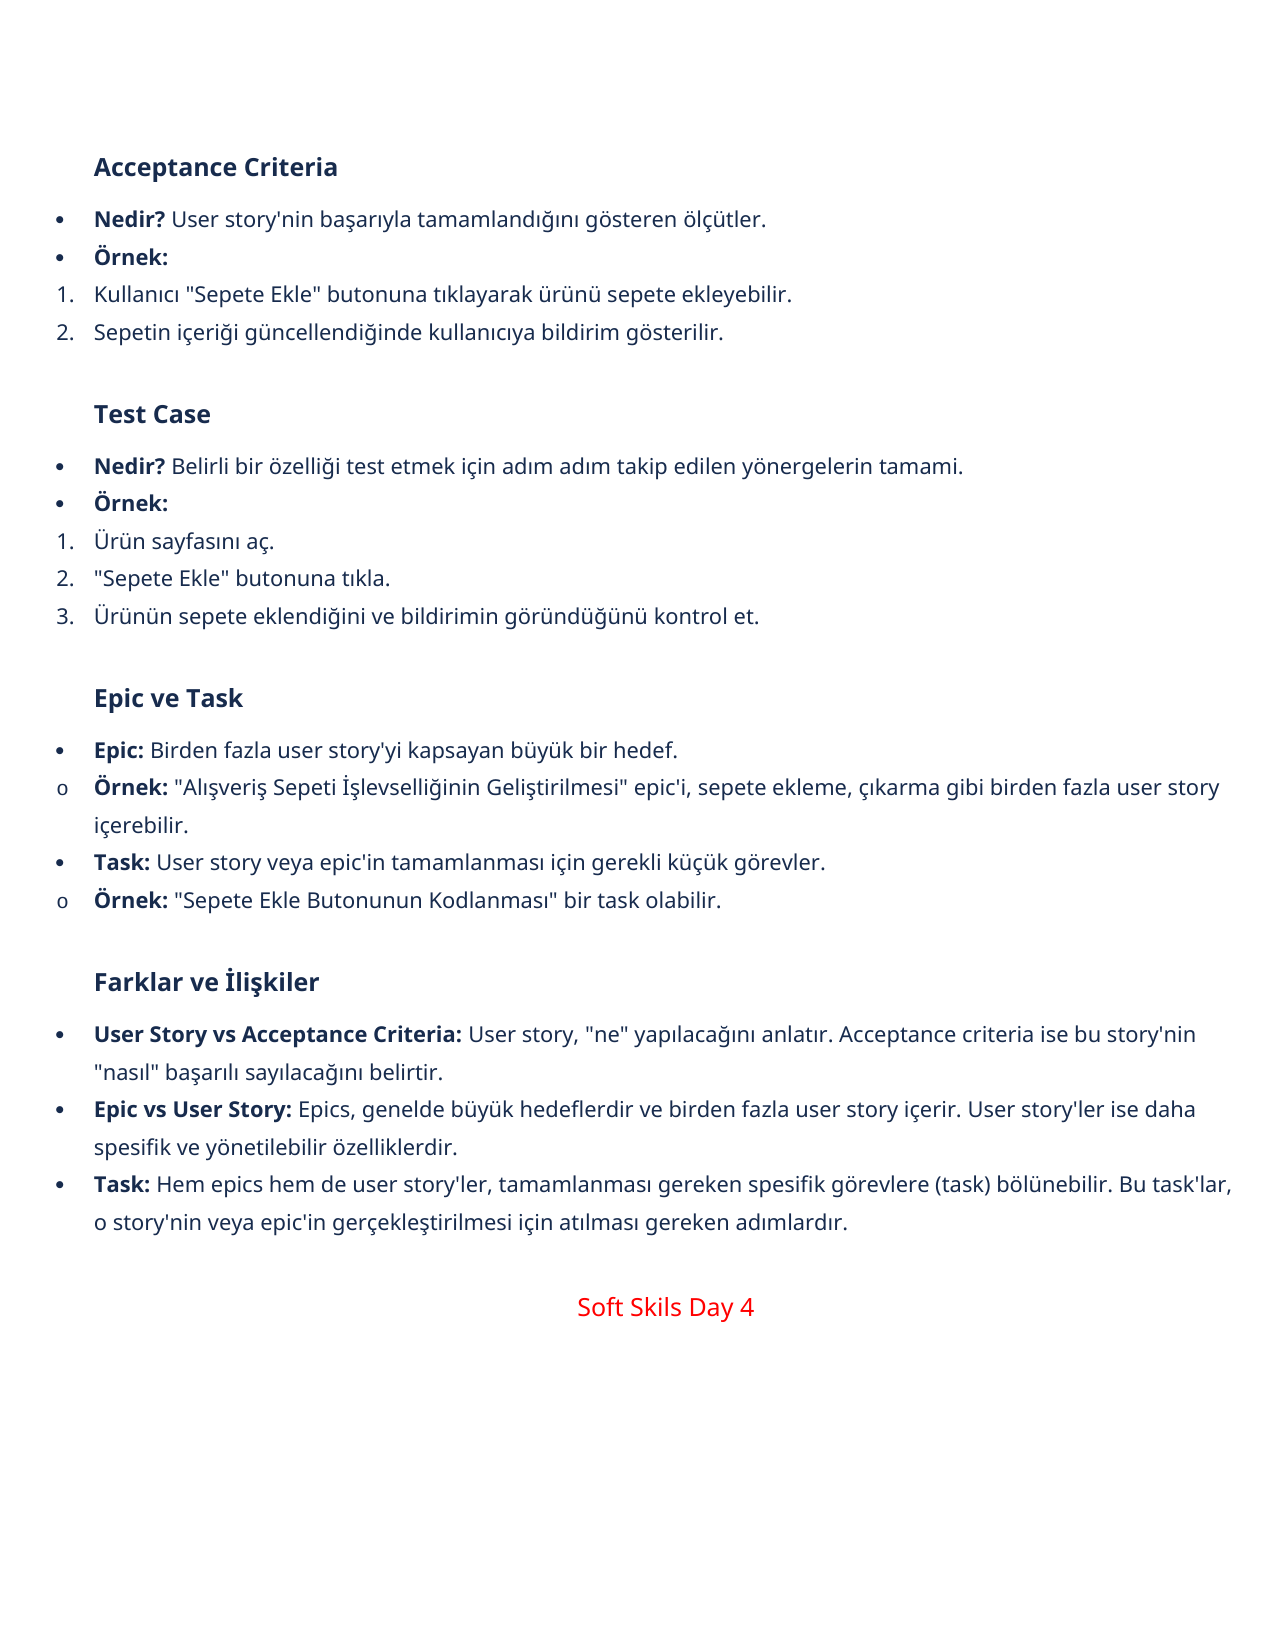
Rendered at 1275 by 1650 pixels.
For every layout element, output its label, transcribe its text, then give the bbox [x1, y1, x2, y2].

subtitle Farklar ve İlişkiler [94, 965, 1237, 999]
list Örnek: [56, 234, 1237, 272]
list "Sepete Ekle" butonuna tıkla. [56, 556, 1237, 593]
list Nedir? Belirli bir özelliği test etmek için adım adım takip edilen yönergelerin tamami. [56, 443, 1237, 481]
list Örnek: [56, 481, 1237, 518]
list Sepetin içeriği güncellendiğinde kullanıcıya bildirim gösterilir. [56, 309, 1237, 347]
list Task: Hem epics hem de user story'ler, tamamlanması gereken spesifik görevlere (task) bölünebilir. Bu task'lar, o story'nin veya epic'in gerçekleştirilmesi için atılması gereken adımlardır. [56, 1161, 1237, 1236]
list Ürün sayfasını aç. [56, 518, 1237, 556]
list Task: User story veya epic'in tamamlanması için gerekli küçük görevler. [56, 840, 1237, 877]
list Epic vs User Story: Epics, genelde büyük hedeflerdir ve birden fazla user story içerir. User story'ler ise daha spesifik ve yönetilebilir özelliklerdir. [56, 1086, 1237, 1161]
list Kullanıcı "Sepete Ekle" butonuna tıklayarak ürünü sepete ekleyebilir. [56, 272, 1237, 309]
subtitle Epic ve Task [94, 681, 1237, 715]
list User Story vs Acceptance Criteria: User story, "ne" yapılacağını anlatır. Acceptance criteria ise bu story'nin "nasıl" başarılı sayılacağını belirtir. [56, 1011, 1237, 1086]
text Soft Skils Day 4 [94, 1290, 1237, 1324]
list Nedir? User story'nin başarıyla tamamlandığını gösteren ölçütler. [56, 197, 1237, 234]
list Örnek: "Alışveriş Sepeti İşlevselliğinin Geliştirilmesi" epic'i, sepete ekleme, çıkarma gibi birden fazla user story içerebilir. [56, 765, 1237, 840]
subtitle Test Case [94, 397, 1237, 431]
list Epic: Birden fazla user story'yi kapsayan büyük bir hedef. [56, 727, 1237, 765]
list Örnek: "Sepete Ekle Butonunun Kodlanması" bir task olabilir. [56, 877, 1237, 915]
subtitle Acceptance Criteria [94, 150, 1237, 184]
list Ürünün sepete eklendiğini ve bildirimin göründüğünü kontrol et. [56, 593, 1237, 631]
